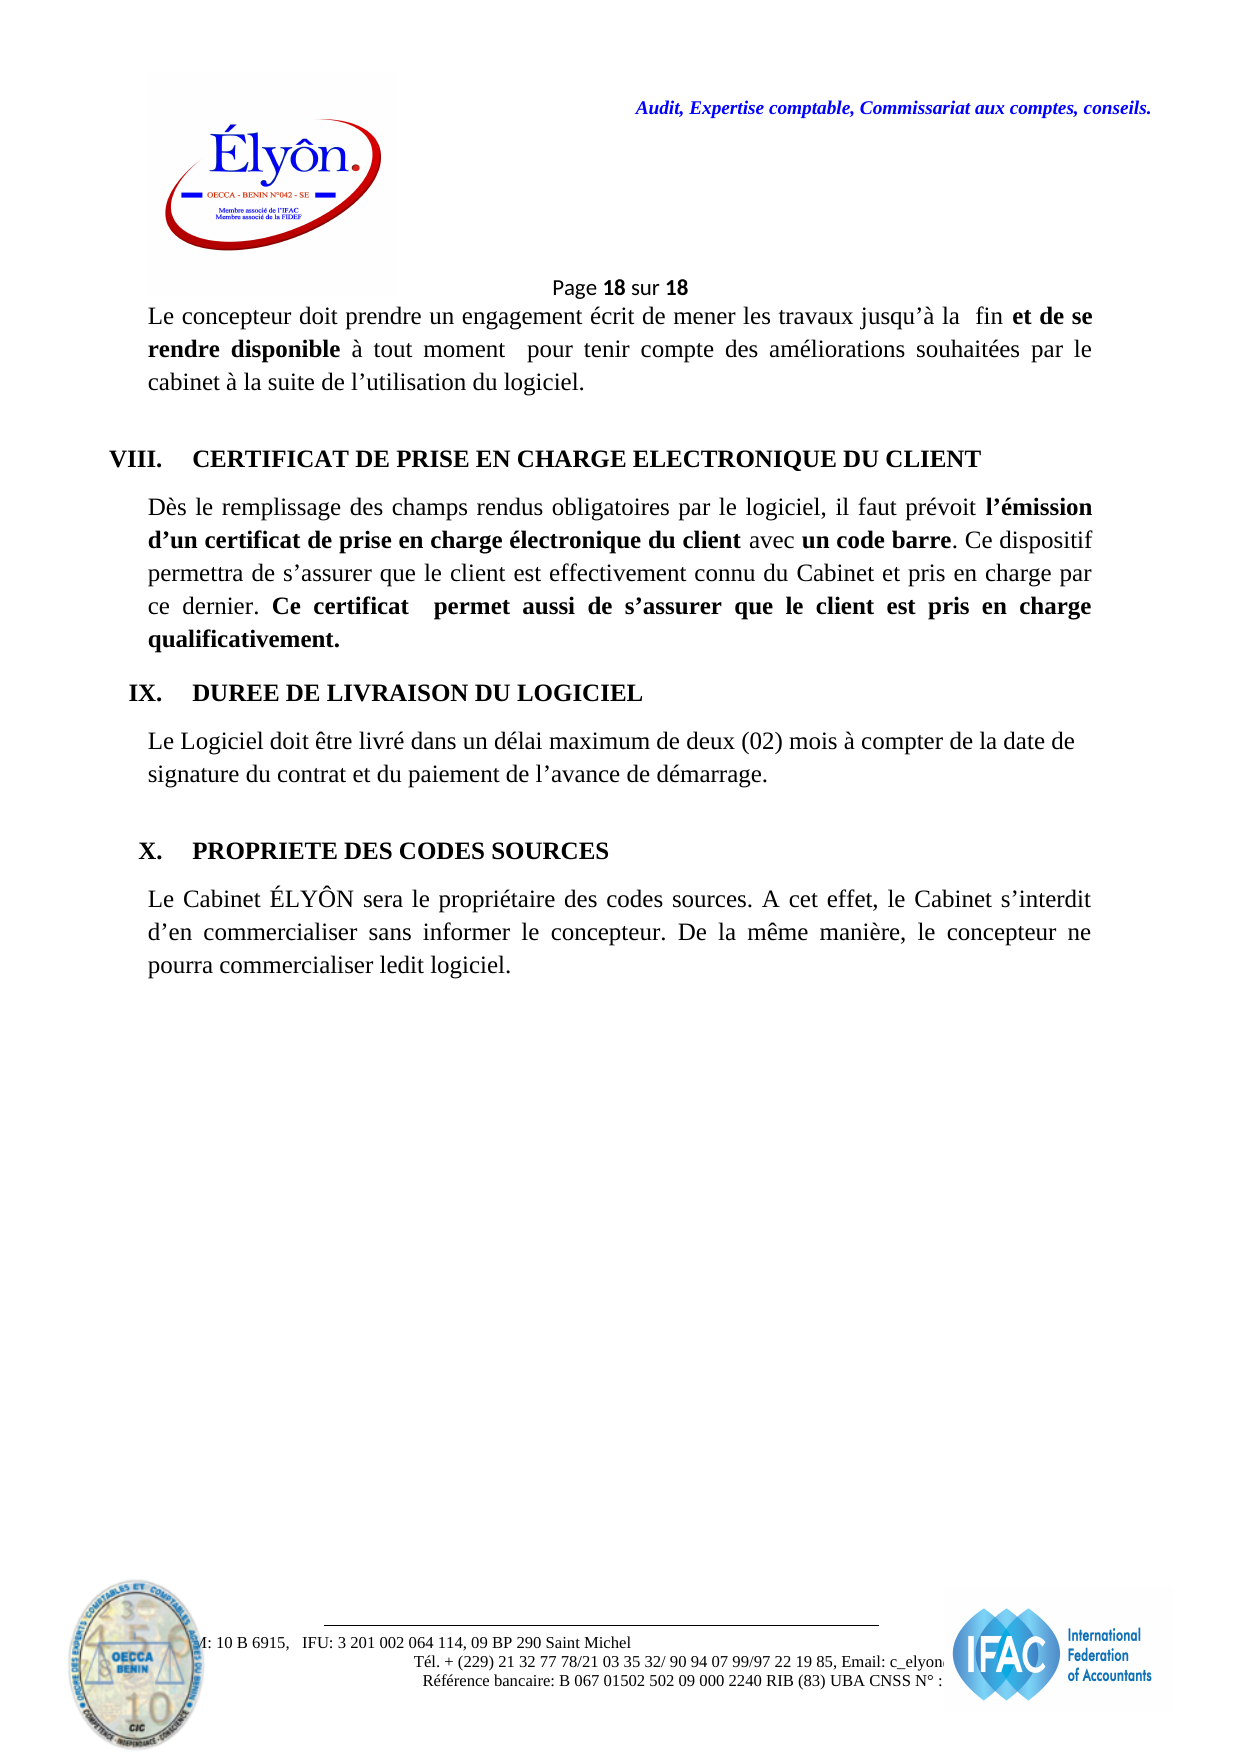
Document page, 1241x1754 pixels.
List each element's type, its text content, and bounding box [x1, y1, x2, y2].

subtitle CERTIFICAT DE PRISE EN CHARGE ELECTRONIQUE DU CLIENT [162, 444, 1093, 473]
text Dès le remplissage des champs rendus obligatoires par le logiciel, il faut prévoit l’émission d’un certificat de prise en charge électronique du client avec un code barre. Ce dispositif permettra de s’assurer que le client est effectivement connu du Cabinet et pris en charge par ce dernier. Ce certificat permet aussi de s’assurer que le client est pris en charge qualificativement. [148, 492, 1093, 653]
subtitle PROPRIETE DES CODES SOURCES [162, 836, 1093, 865]
text Le concepteur doit prendre un engagement écrit de mener les travaux jusqu’à la fin et de se rendre disponible à tout moment pour tenir compte des améliorations souhaitées par le cabinet à la suite de l’utilisation du logiciel. [148, 301, 1093, 396]
text Le Cabinet ÉLYÔN sera le propriétaire des codes sources. A cet effet, le Cabinet s’interdit d’en commercialiser sans informer le concepteur. De la même manière, le concepteur ne pourra commercialiser ledit logiciel. [148, 884, 1093, 979]
subtitle DUREE DE LIVRAISON DU LOGICIEL [162, 678, 1093, 707]
text Le Logiciel doit être livré dans un délai maximum de deux (02) mois à compter de la date de signature du contrat et du paiement de l’avance de démarrage. [148, 726, 1093, 787]
picture [67, 1579, 206, 1752]
picture [147, 73, 399, 296]
